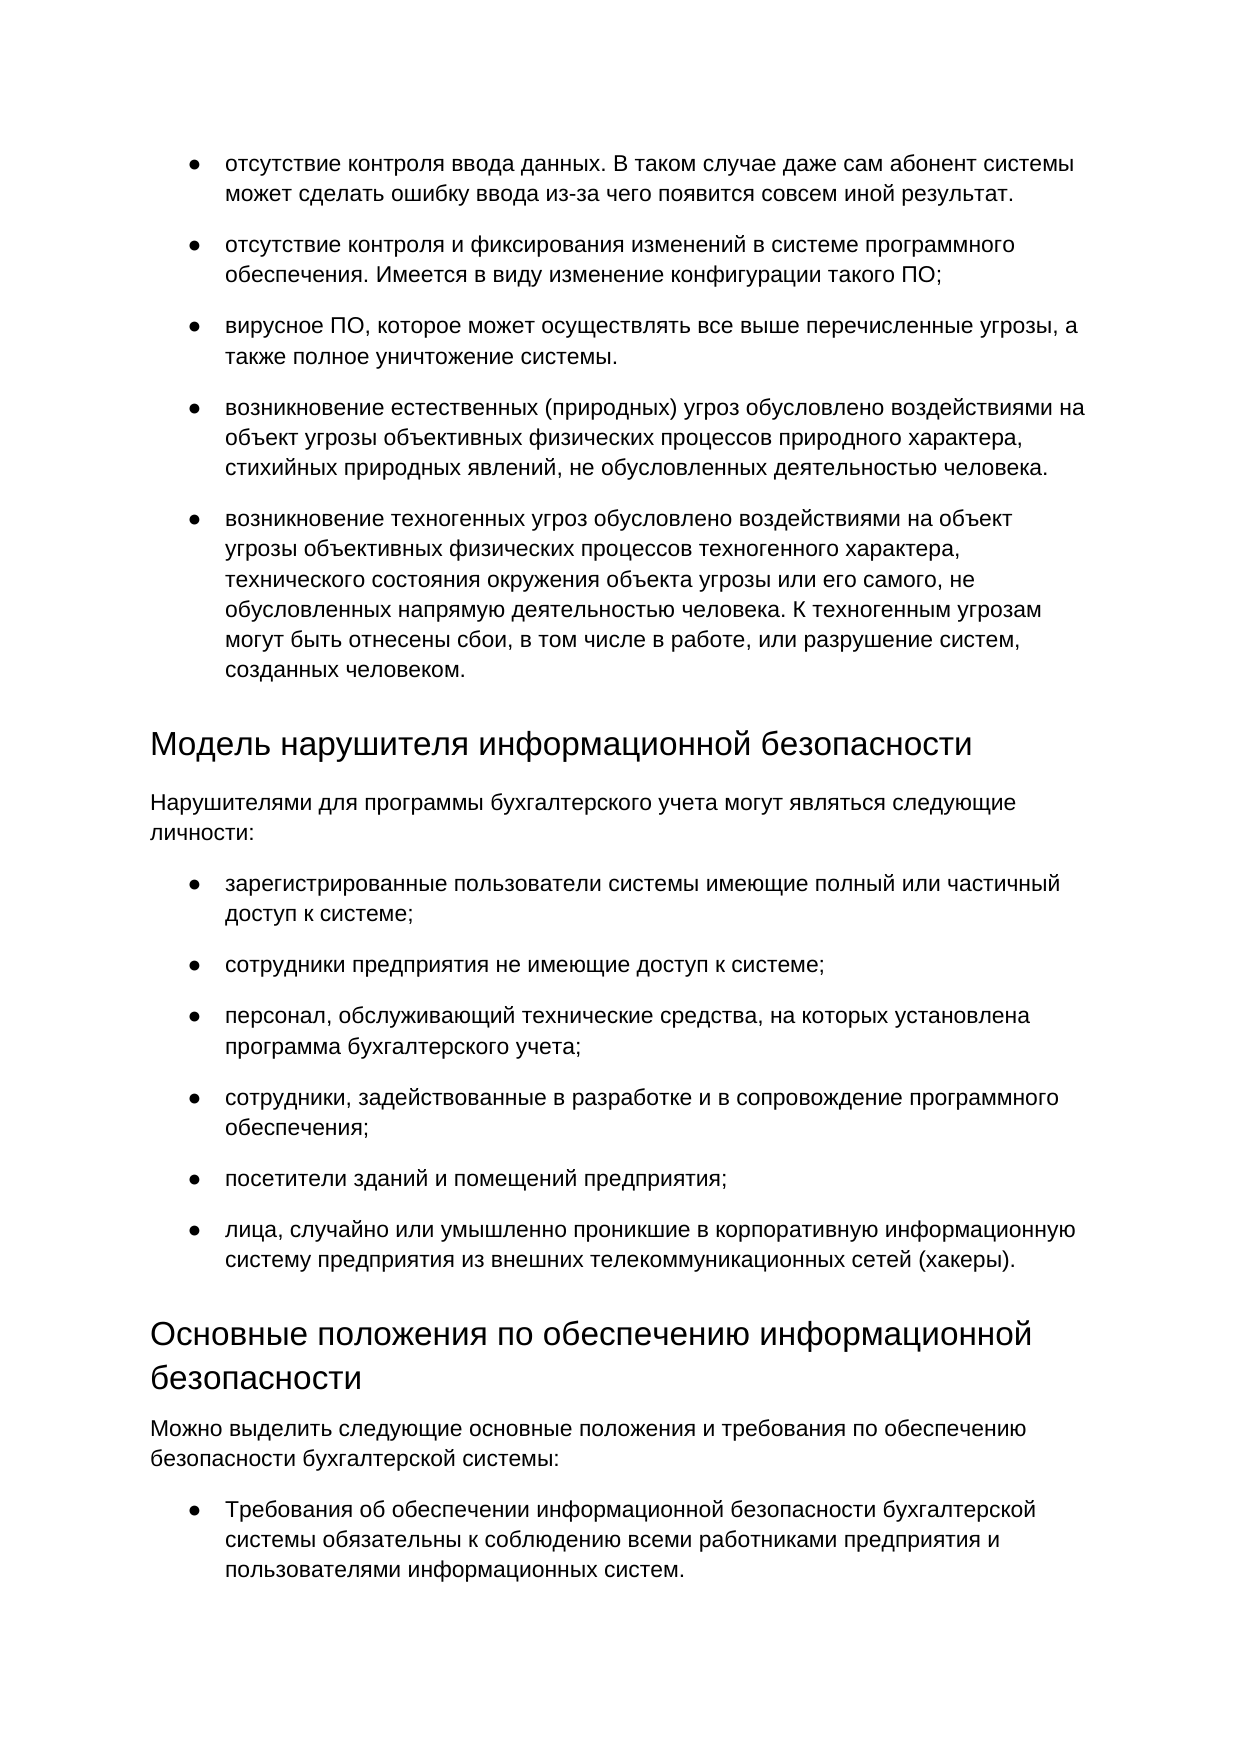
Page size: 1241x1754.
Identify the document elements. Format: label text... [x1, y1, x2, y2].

list посетители зданий и помещений предприятия; [187, 1165, 1090, 1191]
list отсутствие контроля ввода данных. В таком случае даже сам абонент системы может сделать ошибку ввода из-за чего появится совсем иной результат. [187, 150, 1090, 207]
list сотрудники предприятия не имеющие доступ к системе; [187, 951, 1090, 978]
list лица, случайно или умышленно проникшие в корпоративную информационную систему предприятия из внешних телекоммуникационных сетей (хакеры). [187, 1216, 1090, 1273]
list зарегистрированные пользователи системы имеющие полный или частичный доступ к системе; [187, 870, 1090, 927]
list отсутствие контроля и фиксирования изменений в системе программного обеспечения. Имеется в виду изменение конфигурации такого ПО; [187, 231, 1090, 288]
subtitle Основные положения по обеспечению информационной безопасности [150, 1314, 1090, 1397]
list возникновение естественных (природных) угроз обусловлено воздействиями на объект угрозы объективных физических процессов природного характера, стихийных природных явлений, не обусловленных деятельностью человека. [187, 394, 1090, 481]
list персонал, обслуживающий технические средства, на которых установлена программа бухгалтерского учета; [187, 1002, 1090, 1059]
list вирусное ПО, которое может осуществлять все выше перечисленные угрозы, а также полное уничтожение системы. [187, 312, 1090, 369]
list возникновение техногенных угроз обусловлено воздействиями на объект угрозы объективных физических процессов техногенного характера, технического состояния окружения объекта угрозы или его самого, не обусловленных напрямую деятельностью человека. К техногенным угрозам могут быть отнесены сбои, в том числе в работе, или разрушение систем, созданных человеком. [187, 505, 1090, 683]
list сотрудники, задействованные в разработке и в сопровождение программного обеспечения; [187, 1084, 1090, 1140]
list Требования об обеспечении информационной безопасности бухгалтерской системы обязательны к соблюдению всеми работниками предприятия и пользователями информационных систем. [187, 1496, 1090, 1583]
text Можно выделить следующие основные положения и требования по обеспечению безопасности бухгалтерской системы: [150, 1415, 1090, 1471]
subtitle Модель нарушителя информационной безопасности [150, 724, 1090, 762]
text Нарушителями для программы бухгалтерского учета могут являться следующие личности: [150, 789, 1090, 846]
